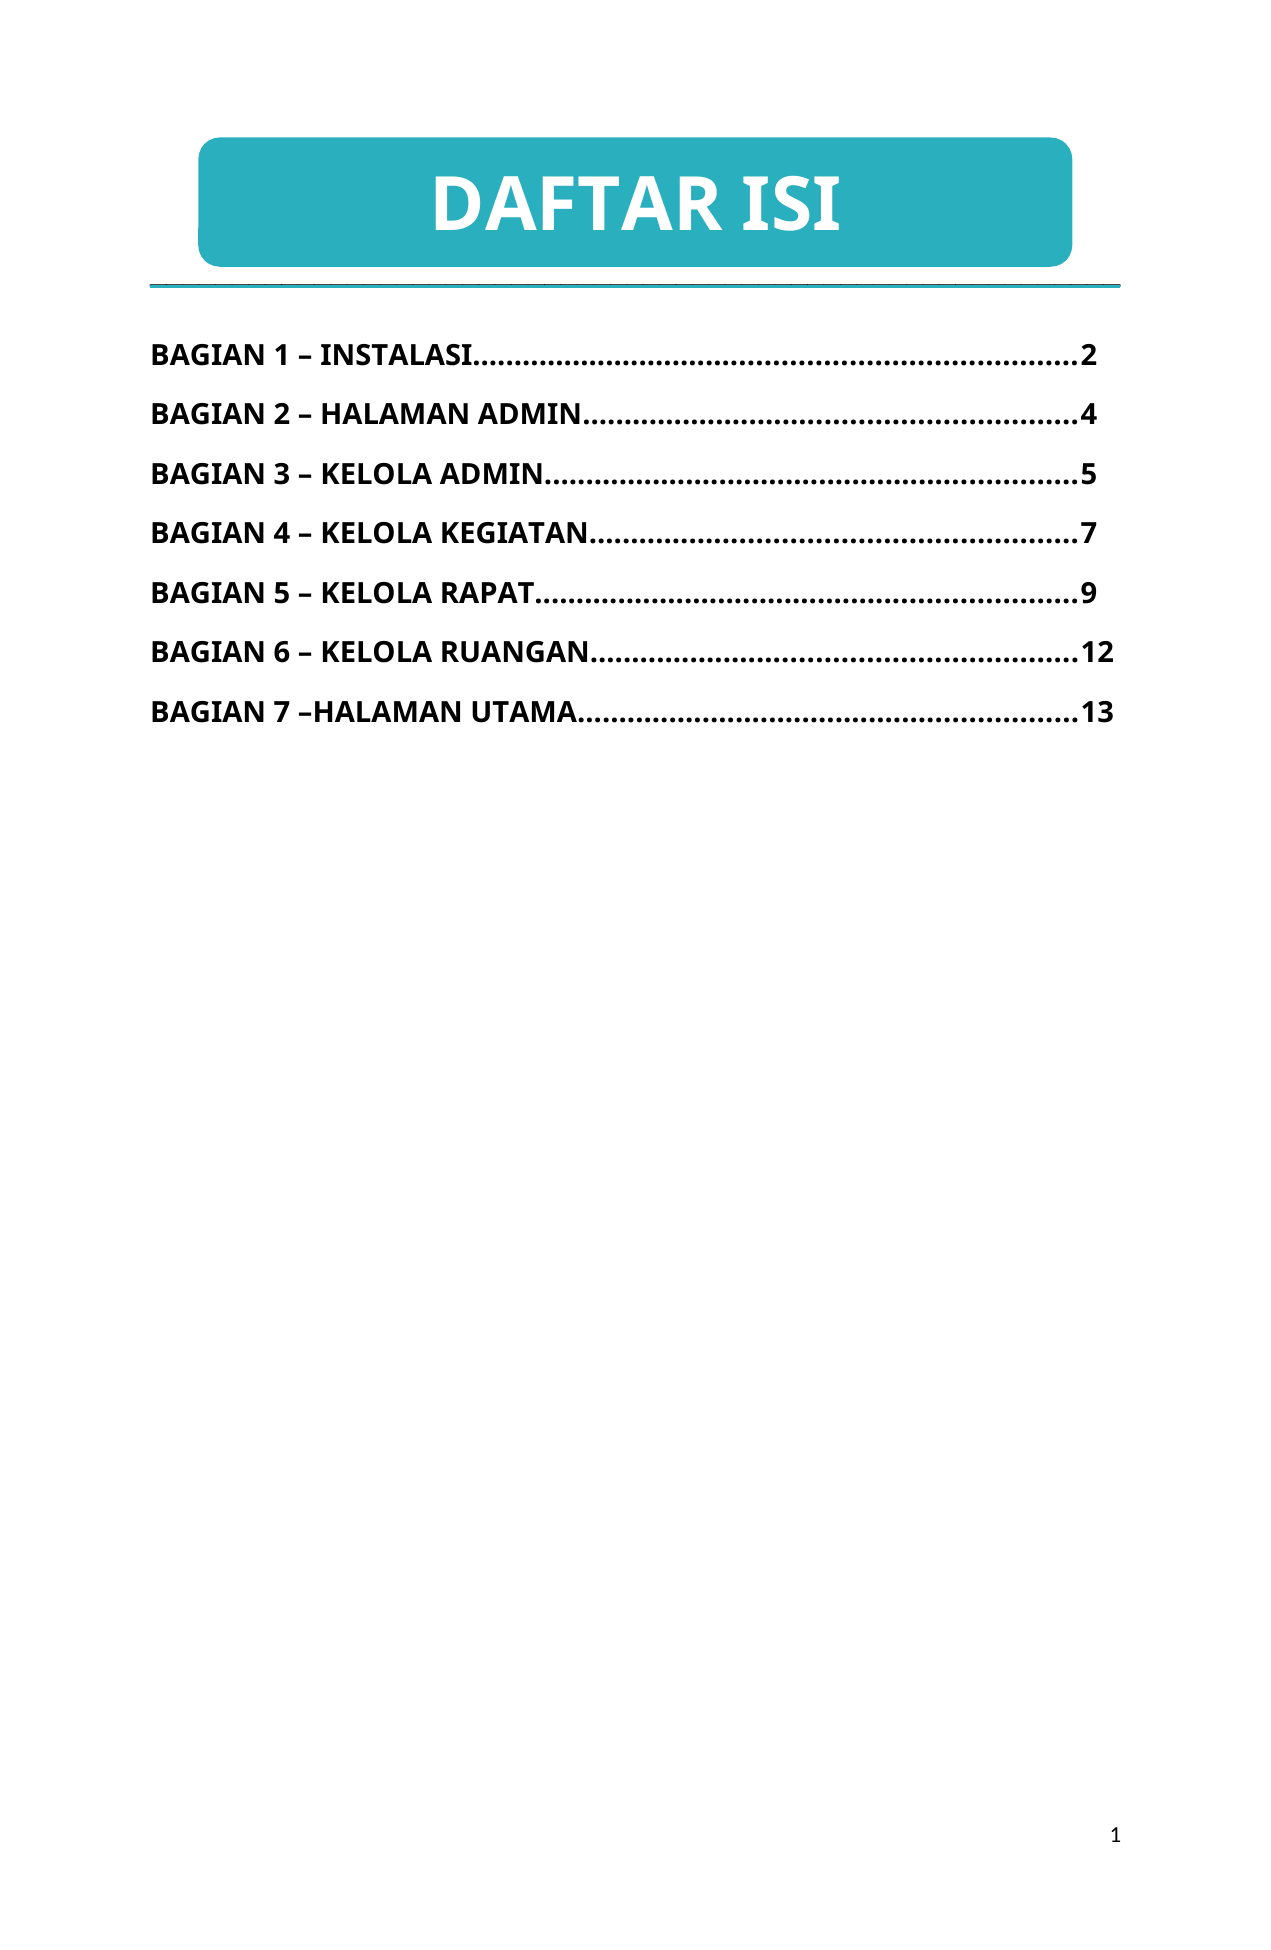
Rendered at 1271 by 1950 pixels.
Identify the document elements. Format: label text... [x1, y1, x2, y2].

text BAGIAN 4 – KELOLA KEGIATAN 7 [150, 513, 1121, 552]
text BAGIAN 1 – INSTALASI 2 [150, 334, 1121, 374]
text BAGIAN 7 –HALAMAN UTAMA 13 [150, 691, 1121, 731]
text BAGIAN 2 – HALAMAN ADMIN 4 [150, 394, 1121, 433]
text BAGIAN 3 – KELOLA ADMIN 5 [150, 453, 1121, 493]
text BAGIAN 6 – KELOLA RUANGAN 12 [150, 632, 1121, 671]
text BAGIAN 5 – KELOLA RAPAT 9 [150, 572, 1121, 612]
text DAFTAR ISI [150, 150, 1121, 252]
